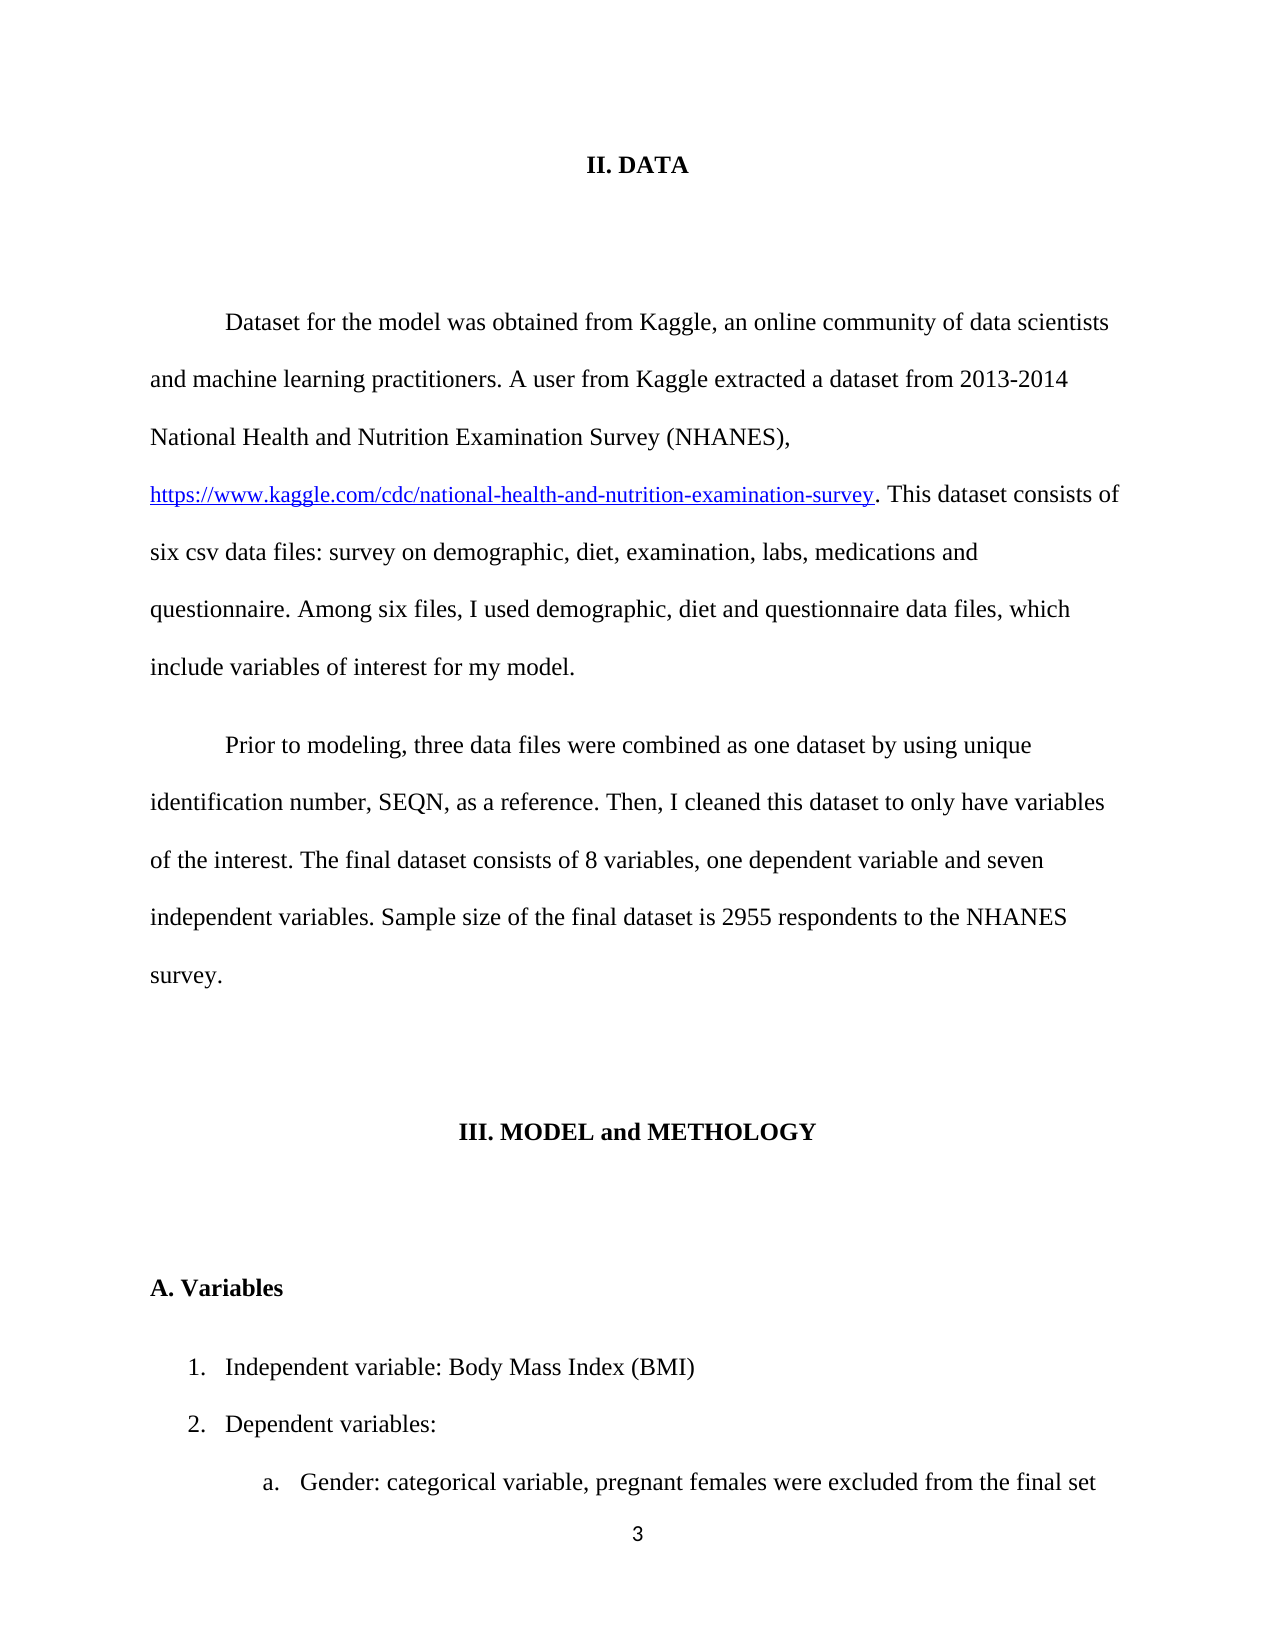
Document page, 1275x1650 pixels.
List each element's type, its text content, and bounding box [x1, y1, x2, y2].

text A. Variables [150, 1273, 1125, 1302]
text Prior to modeling, three data files were combined as one dataset by using unique identification number, SEQN, as a reference. Then, I cleaned this dataset to only have variables of the interest. The final dataset consists of 8 variables, one dependent variable and seven independent variables. Sample size of the final dataset is 2955 respondents to the NHANES survey. [150, 730, 1125, 989]
list Independent variable: Body Mass Index (BMI) [187, 1352, 1125, 1380]
text II. DATA [150, 150, 1125, 179]
list Gender: categorical variable, pregnant females were excluded from the final set [262, 1467, 1125, 1495]
text Dataset for the model was obtained from Kaggle, an online community of data scientists and machine learning practitioners. A user from Kaggle extracted a dataset from 2013-2014 National Health and Nutrition Examination Survey (NHANES), https://www.kaggle.com/cdc/national-health-and-nutrition-examination-survey. This dataset consists of six csv data files: survey on demographic, diet, examination, labs, medications and questionnaire. Among six files, I used demographic, diet and questionnaire data files, which include variables of interest for my model. [150, 307, 1125, 680]
text III. MODEL and METHOLOGY [150, 1117, 1125, 1145]
list Dependent variables: [187, 1409, 1125, 1438]
